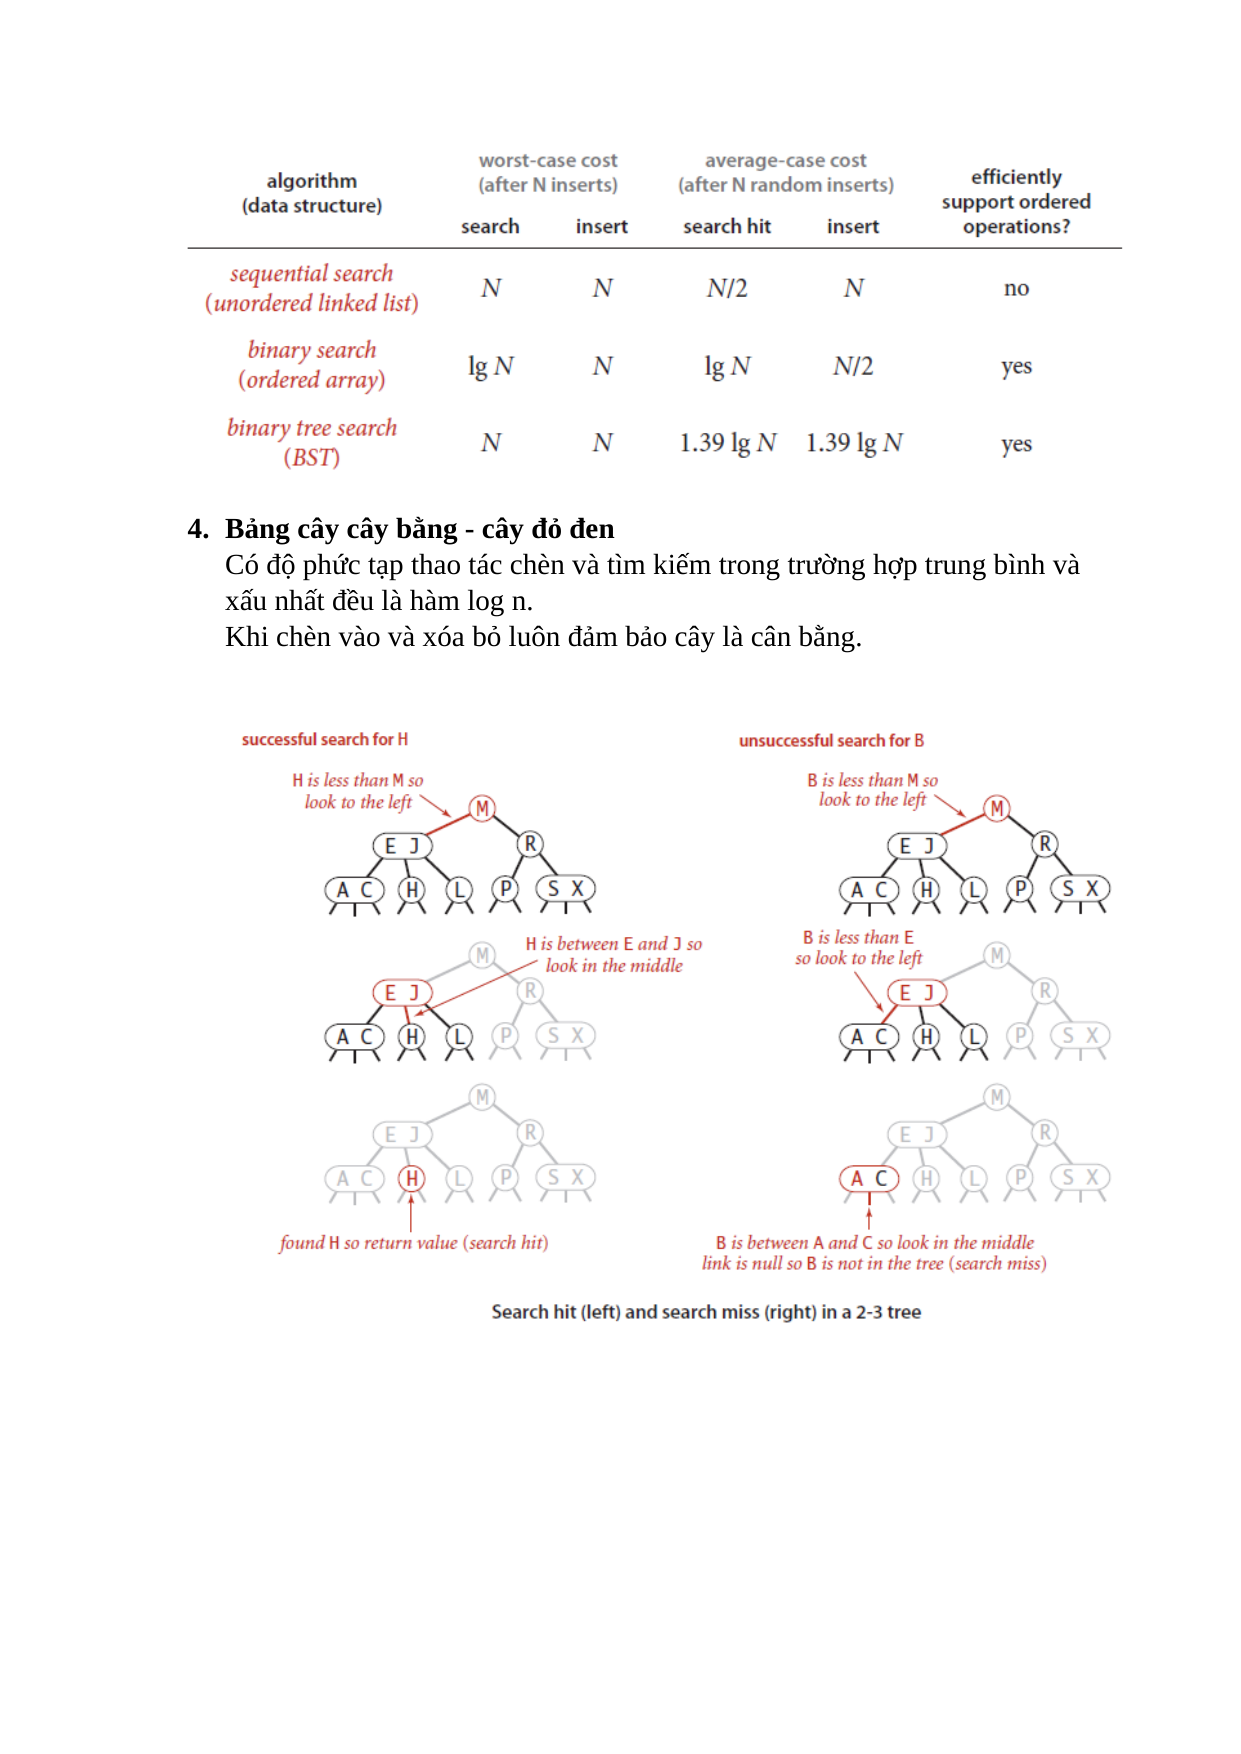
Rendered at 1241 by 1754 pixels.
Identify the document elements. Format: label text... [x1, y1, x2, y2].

list Có độ phức tạp thao tác chèn và tìm kiếm trong trường hợp trung bình và xấu nhất đều là hàm log n. [225, 547, 1090, 617]
list Bảng cây cây bằng - cây đỏ đen [187, 511, 1090, 544]
list Khi chèn vào và xóa bỏ luôn đảm bảo cây là cân bằng. [225, 619, 1090, 653]
